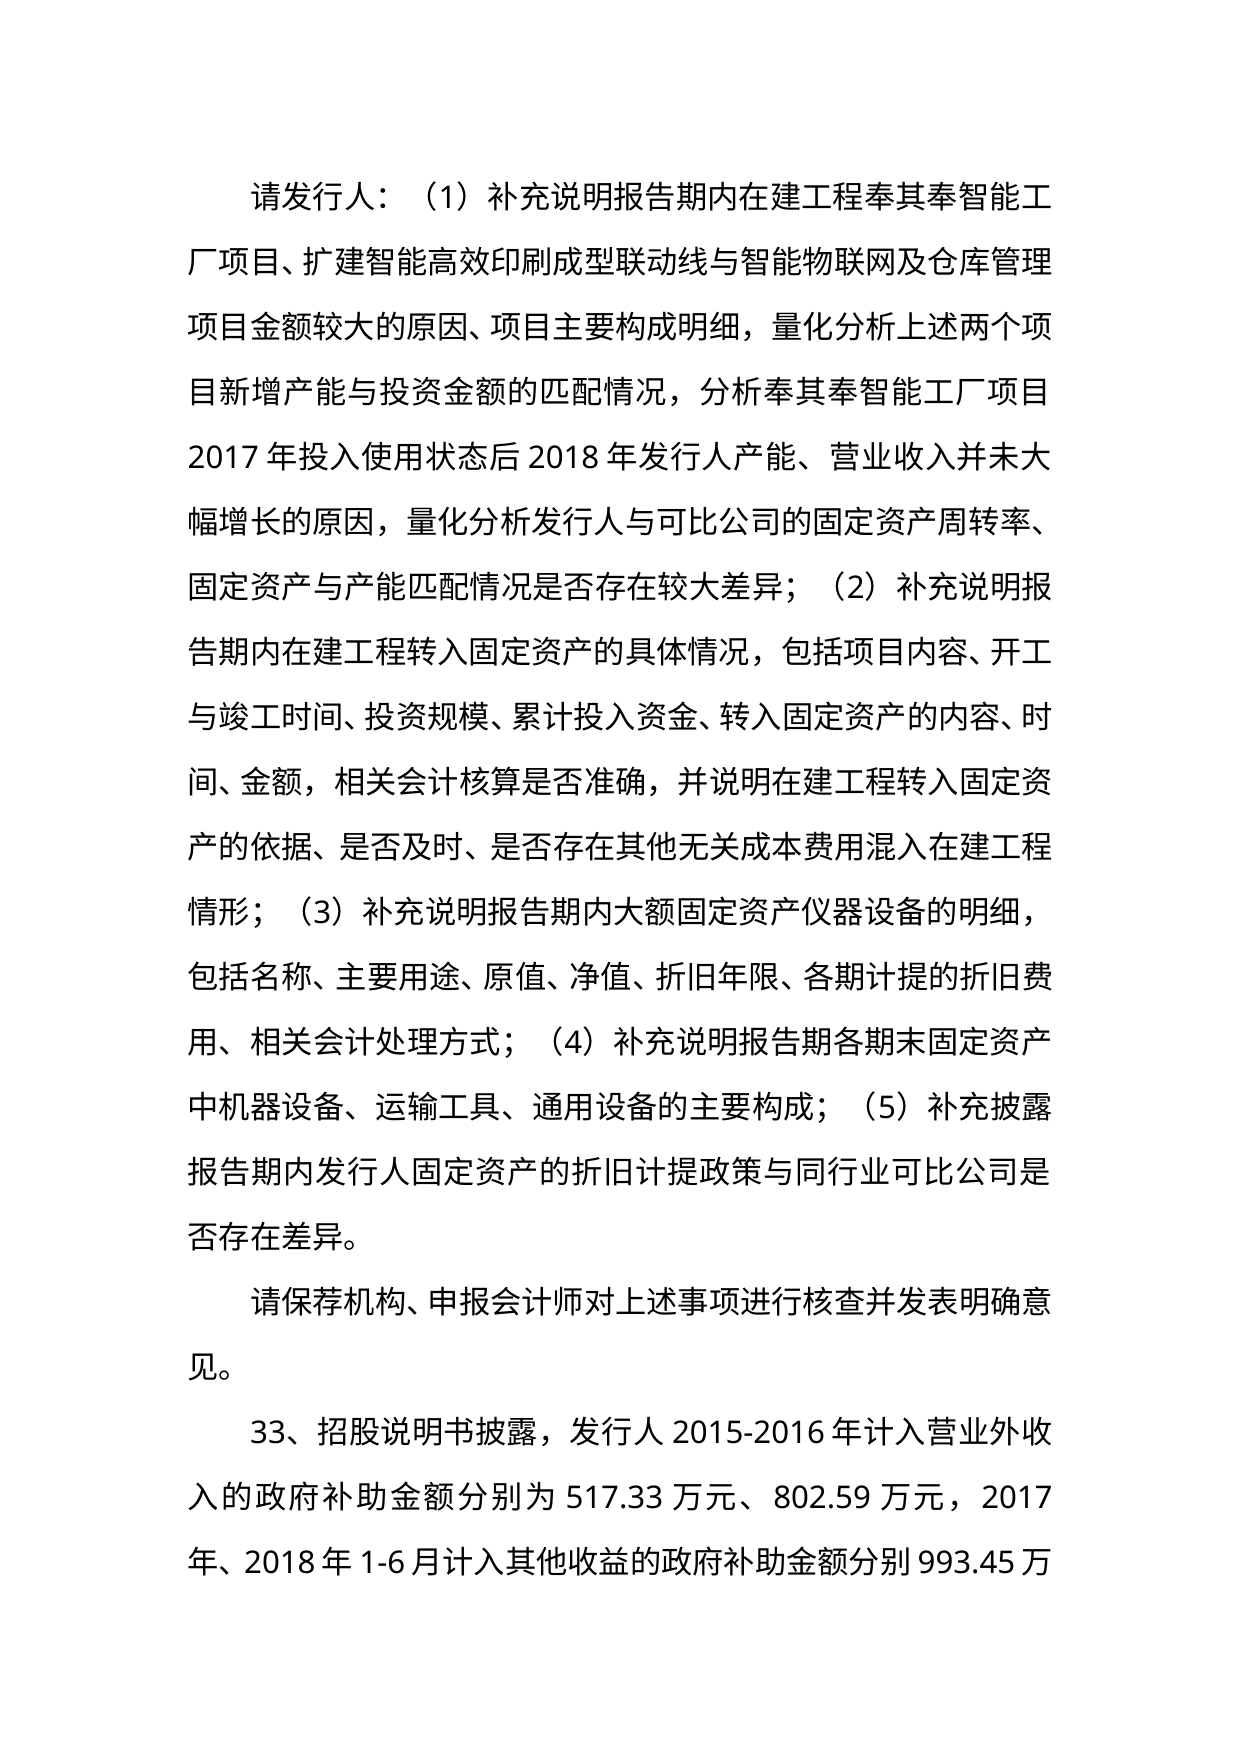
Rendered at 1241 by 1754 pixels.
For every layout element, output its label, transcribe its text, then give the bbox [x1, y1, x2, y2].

text 请保荐机构、申报会计师对上述事项进行核查并发表明确意见。 [187, 292, 1053, 422]
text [187, 682, 1053, 1592]
text 32、招股说明书披露，报告期各期末发行人固定资产账面净值分别为18,011.93 万元、16,807.84 万元、40,821.49 万元、44,847.36 万元，在建工程分别7,187.05万元、15,150.63万元、5,506.73万元、2,923.88万元。 [187, 422, 1053, 682]
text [187, 162, 1053, 292]
